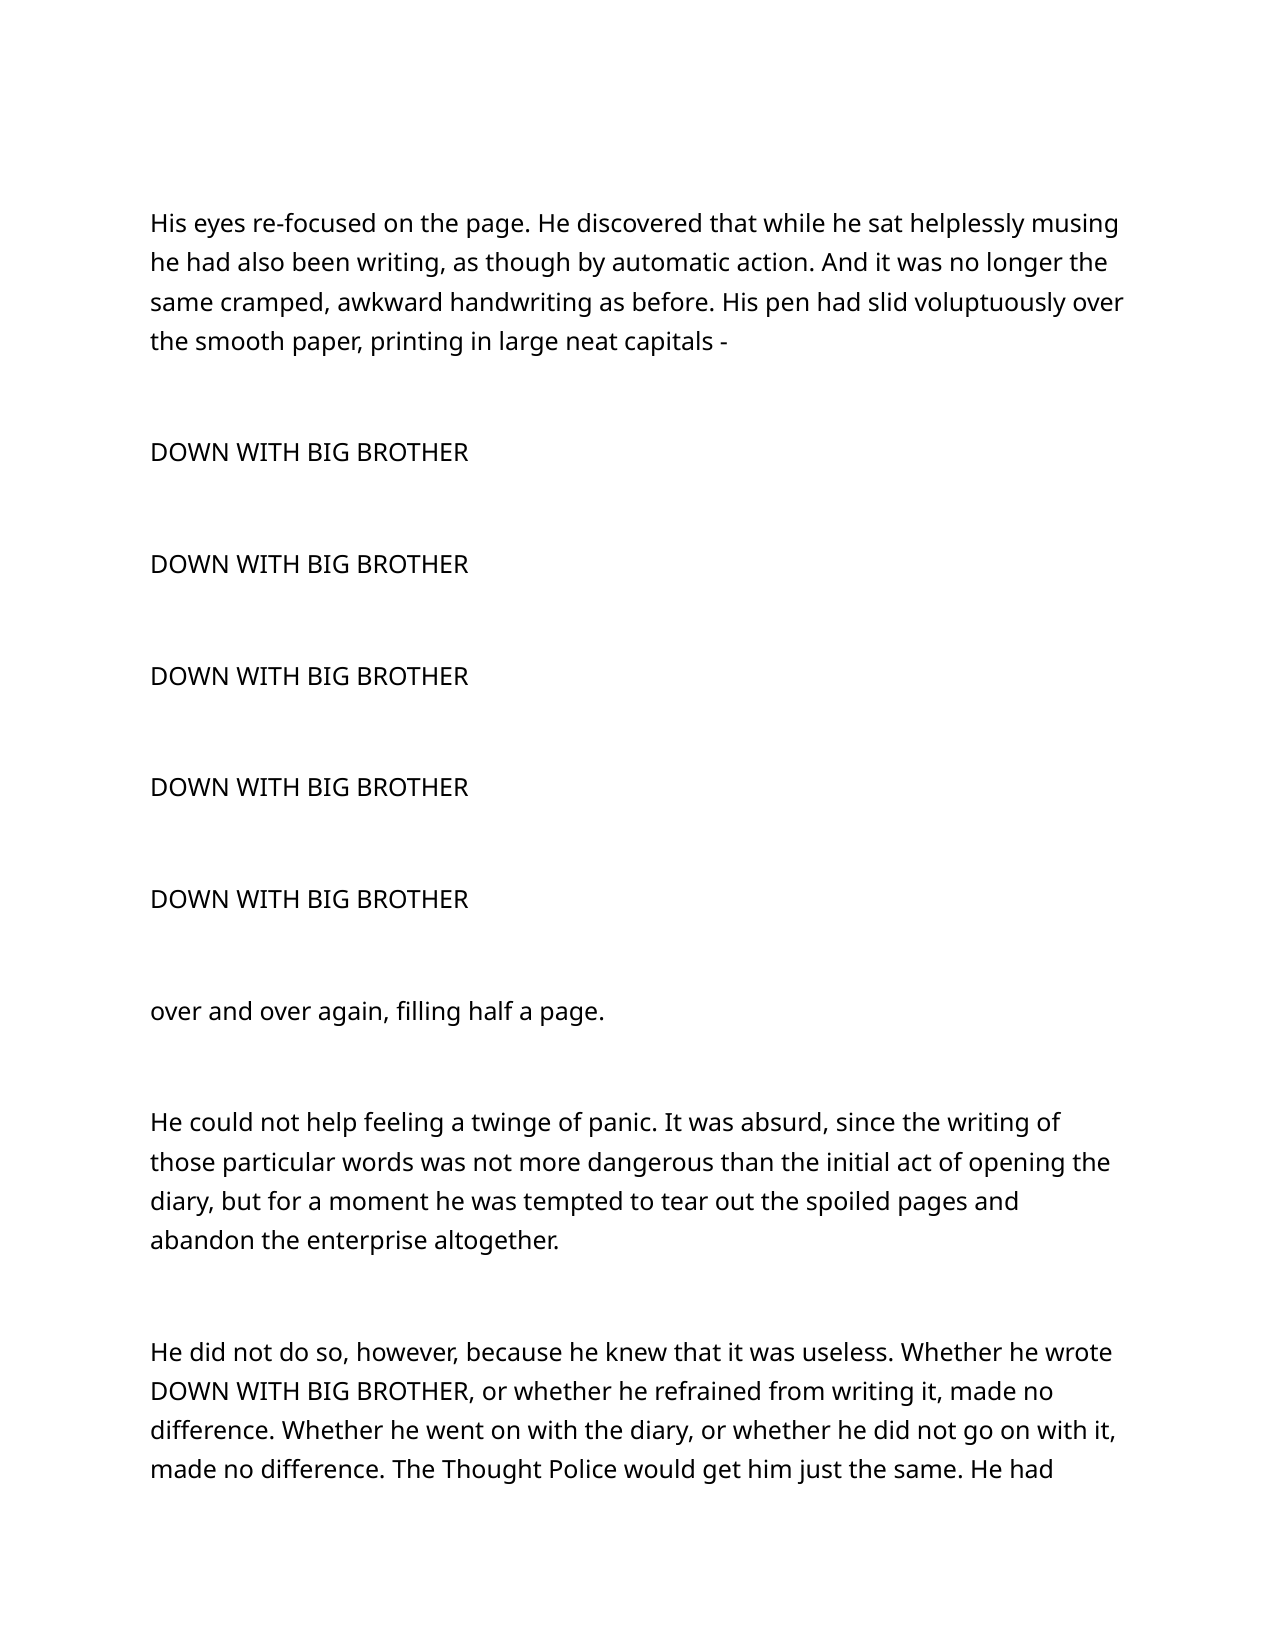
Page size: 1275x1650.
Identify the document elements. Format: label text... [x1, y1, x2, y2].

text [150, 1334, 1125, 1486]
text DOWN WITH BIG BROTHER [150, 658, 1125, 692]
text over and over again, filling half a page. [150, 993, 1125, 1027]
text DOWN WITH BIG BROTHER [150, 547, 1125, 581]
text DOWN WITH BIG BROTHER [150, 882, 1125, 916]
text DOWN WITH BIG BROTHER [150, 435, 1125, 469]
text His eyes re-focused on the page. He discovered that while he sat helplessly musing he had also been writing, as though by automatic action. And it was no longer the same cramped, awkward handwriting as before. His pen had slid voluptuously over the smooth paper, printing in large neat capitals - [150, 206, 1125, 357]
text DOWN WITH BIG BROTHER [150, 770, 1125, 804]
text He could not help feeling a twinge of panic. It was absurd, since the writing of those particular words was not more dangerous than the initial act of opening the diary, but for a moment he was tempted to tear out the spoiled pages and abandon the enterprise altogether. [150, 1105, 1125, 1257]
